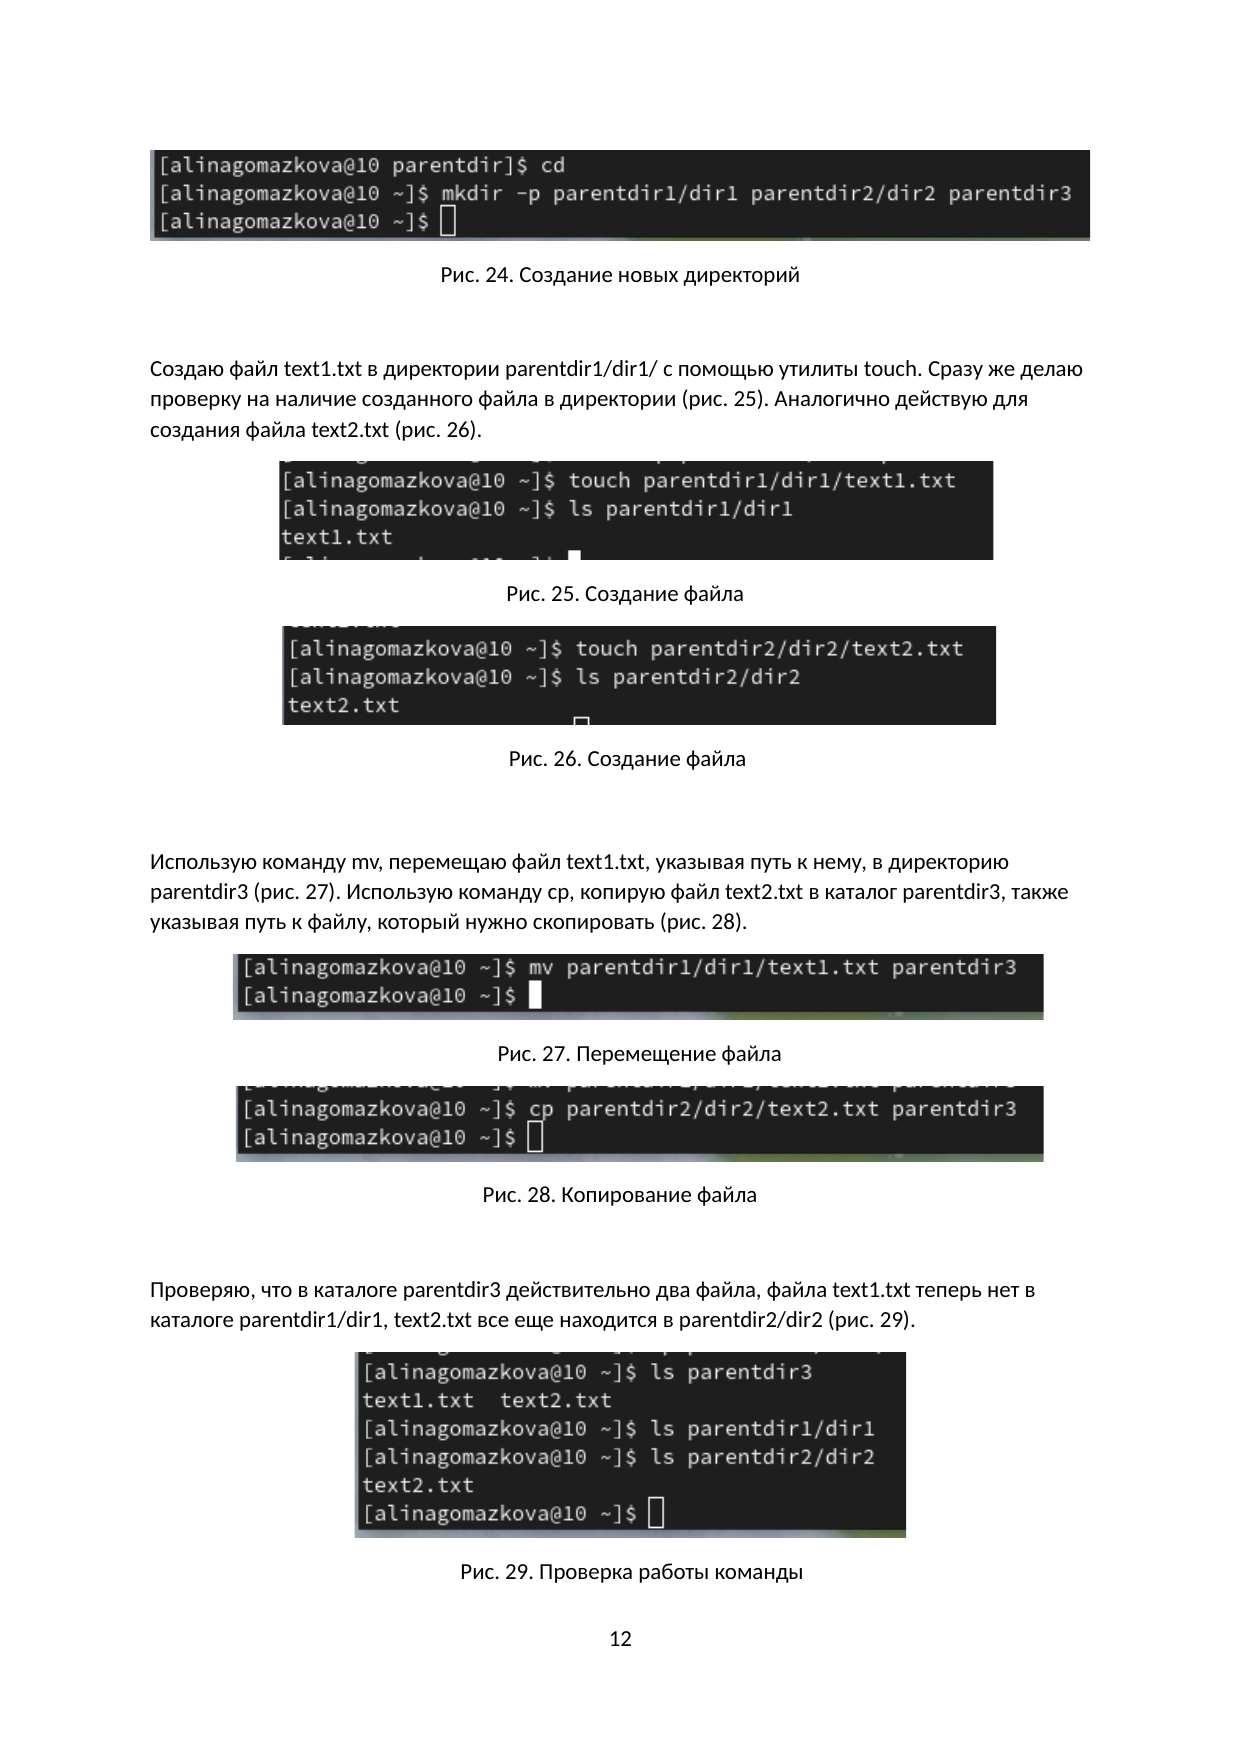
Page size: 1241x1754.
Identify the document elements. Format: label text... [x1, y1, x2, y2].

text Рис. 29. Проверка работы команды [150, 1557, 1090, 1586]
picture [354, 1352, 907, 1538]
text Проверяю, что в каталоге parentdir3 действительно два файла, файла text1.txt теперь нет в каталоге parentdir1/dir1, text2.txt все еще находится в parentdir2/dir2 (рис. 29). [150, 1275, 1090, 1333]
text Рис. 25. Создание файла [150, 579, 1090, 607]
text Создаю файл text1.txt в директории parentdir1/dir1/ с помощью утилиты touch. Сразу же делаю проверку на наличие созданного файла в директории (рис. 25). Аналогично действую для создания файла text2.txt (рис. 26). [150, 354, 1090, 443]
text Рис. 24. Создание новых директорий [150, 260, 1090, 288]
text Рис. 26. Создание файла [150, 744, 1090, 772]
picture [282, 626, 997, 725]
picture [279, 461, 994, 560]
picture [150, 150, 1091, 241]
text Рис. 27. Перемещение файла [150, 1039, 1090, 1067]
text Использую команду mv, перемещаю файл text1.txt, указывая путь к нему, в директорию parentdir3 (рис. 27). Использую команду cp, копирую файл text2.txt в каталог parentdir3, также указывая путь к файлу, который нужно скопировать (рис. 28). [150, 847, 1090, 935]
picture [232, 954, 1044, 1020]
text Рис. 28. Копирование файла [150, 1181, 1090, 1209]
picture [235, 1086, 1044, 1162]
